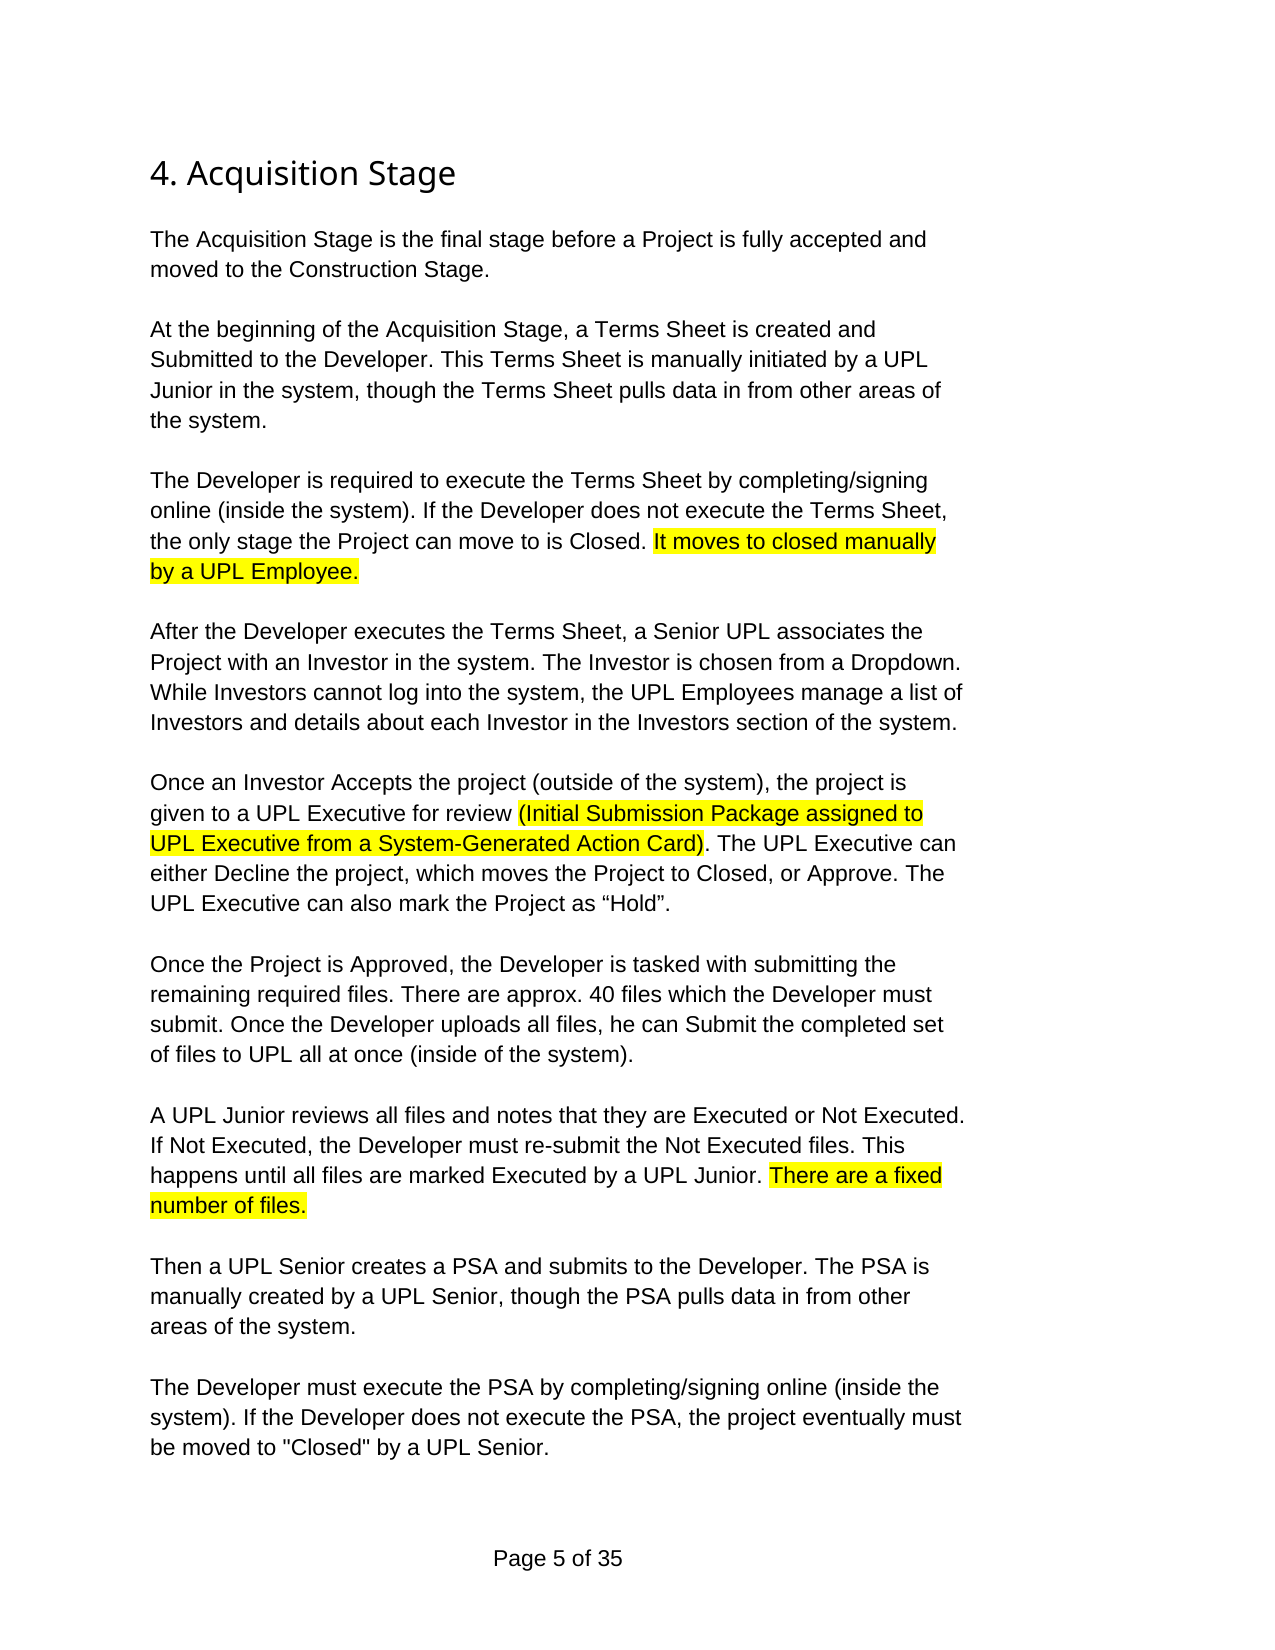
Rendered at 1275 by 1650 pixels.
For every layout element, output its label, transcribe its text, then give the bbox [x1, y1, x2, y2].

text Then a UPL Senior creates a PSA and submits to the Developer. The PSA is manually created by a UPL Senior, though the PSA pulls data in from other areas of the system. [150, 1253, 966, 1339]
text At the beginning of the Acquisition Stage, a Terms Sheet is created and Submitted to the Developer. This Terms Sheet is manually initiated by a UPL Junior in the system, though the Terms Sheet pulls data in from other areas of the system. [150, 316, 966, 433]
text The Developer is required to execute the Terms Sheet by completing/signing online (inside the system). If the Developer does not execute the Terms Sheet, the only stage the Project can move to is Closed. It moves to closed manually by a UPL Employee. [150, 467, 966, 584]
text After the Developer executes the Terms Sheet, a Senior UPL associates the Project with an Investor in the system. The Investor is chosen from a Dropdown. While Investors cannot log into the system, the UPL Employees manage a list of Investors and details about each Investor in the Investors section of the system. [150, 618, 966, 735]
text Once the Project is Approved, the Developer is tasked with submitting the remaining required files. There are approx. 40 files which the Developer must submit. Once the Developer uploads all files, he can Submit the completed set of files to UPL all at once (inside of the system). [150, 951, 966, 1068]
text A UPL Junior reviews all files and notes that they are Executed or Not Executed. If Not Executed, the Developer must re-submit the Not Executed files. This happens until all files are marked Executed by a UPL Junior. There are a fixed number of files. [150, 1102, 966, 1219]
text The Acquisition Stage is the final stage before a Project is fully accepted and moved to the Construction Stage. [150, 226, 966, 282]
subtitle 4. Acquisition Stage [150, 150, 966, 195]
text The Developer must execute the PSA by completing/signing online (inside the system). If the Developer does not execute the PSA, the project eventually must be moved to "Closed" by a UPL Senior. [150, 1373, 966, 1460]
text Once an Investor Accepts the project (outside of the system), the project is given to a UPL Executive for review (Initial Submission Package assigned to UPL Executive from a System-Generated Action Card). The UPL Executive can either Decline the project, which moves the Project to Closed, or Approve. The UPL Executive can also mark the Project as “Hold”. [150, 769, 966, 917]
